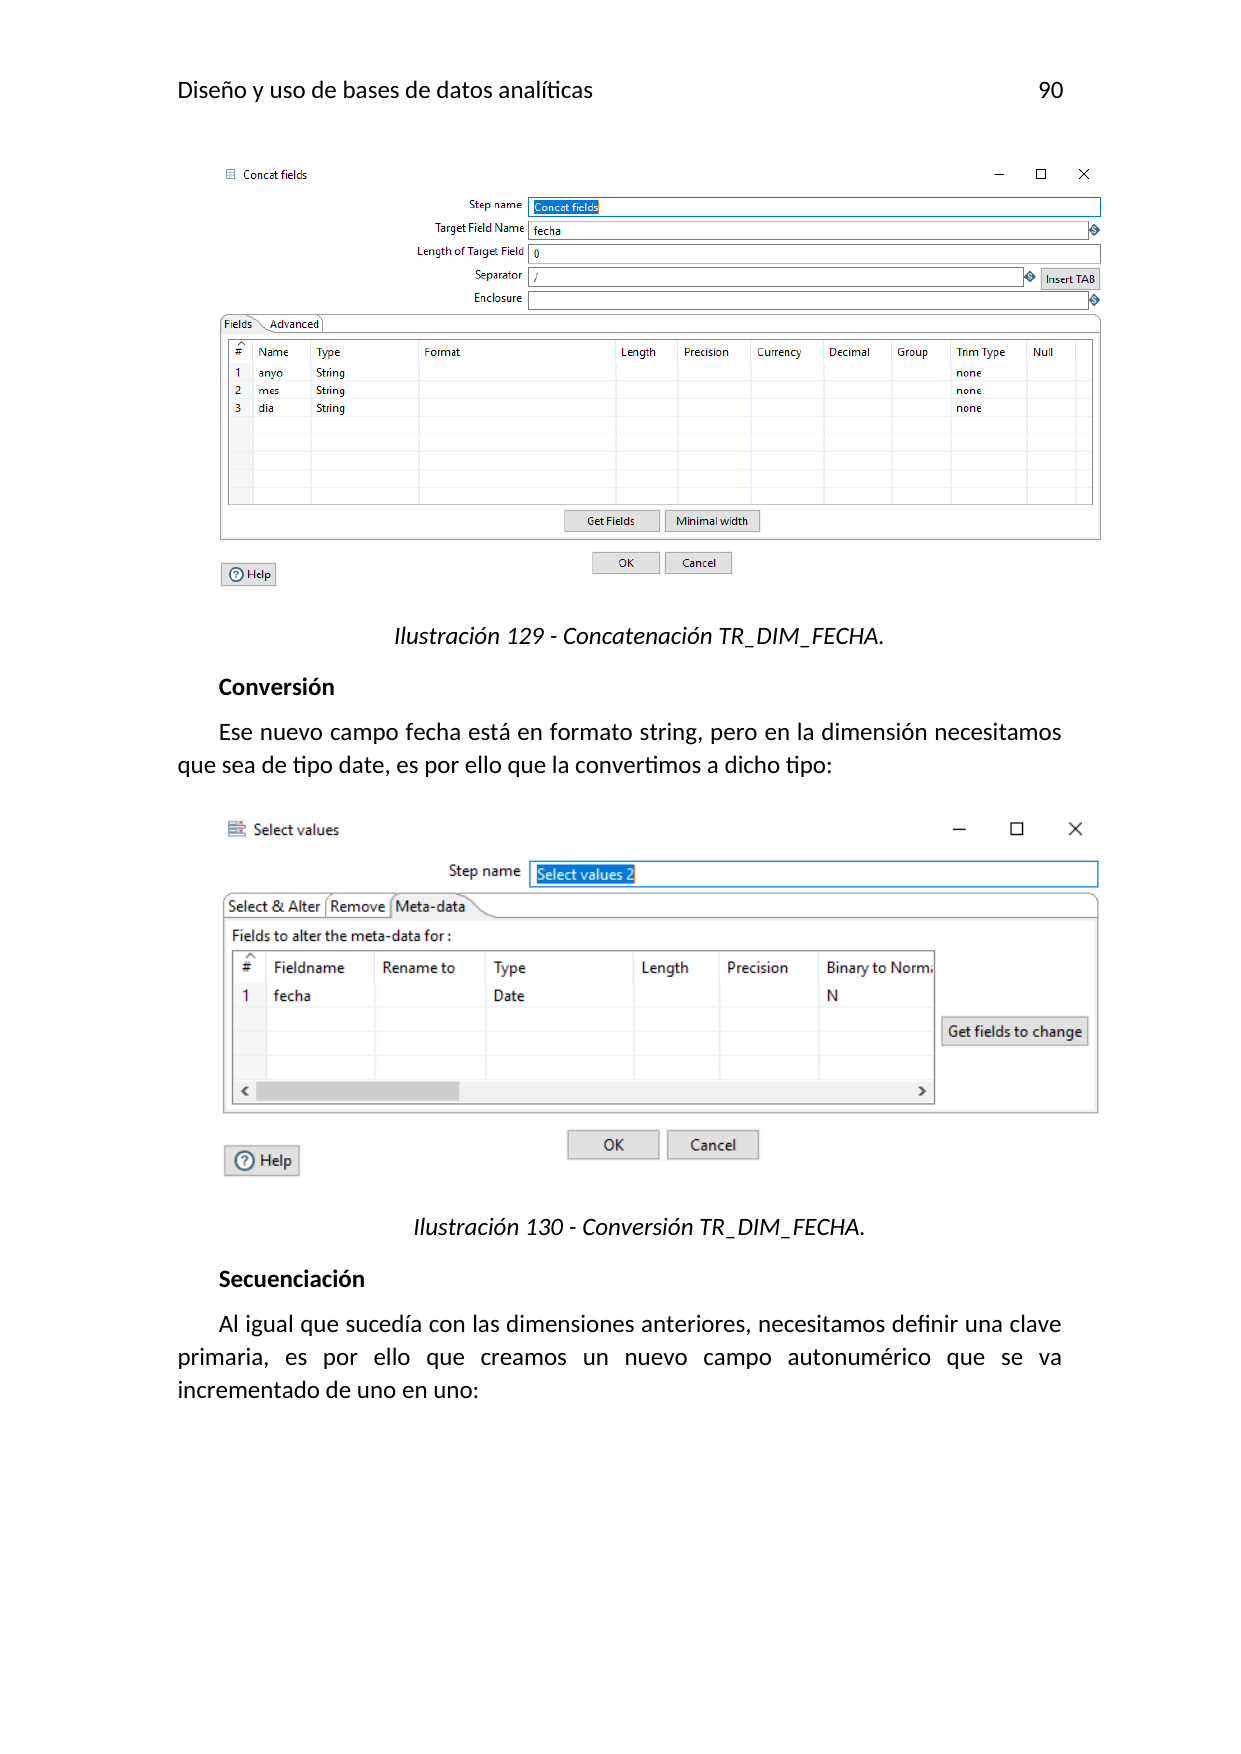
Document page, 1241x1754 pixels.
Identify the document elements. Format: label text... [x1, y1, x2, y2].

picture [218, 811, 1105, 1180]
text Al igual que sucedía con las dimensiones anteriores, necesitamos definir una clave primaria, es por ello que creamos un nuevo campo autonumérico que se va incrementado de uno en uno: [177, 1308, 1063, 1404]
subtitle Secuenciación [177, 1263, 1063, 1293]
picture [218, 165, 1105, 589]
subtitle Conversión [177, 671, 1063, 702]
text Ese nuevo campo fecha está en formato string, pero en la dimensión necesitamos que sea de tipo date, es por ello que la convertimos a dicho tipo: [177, 717, 1063, 780]
